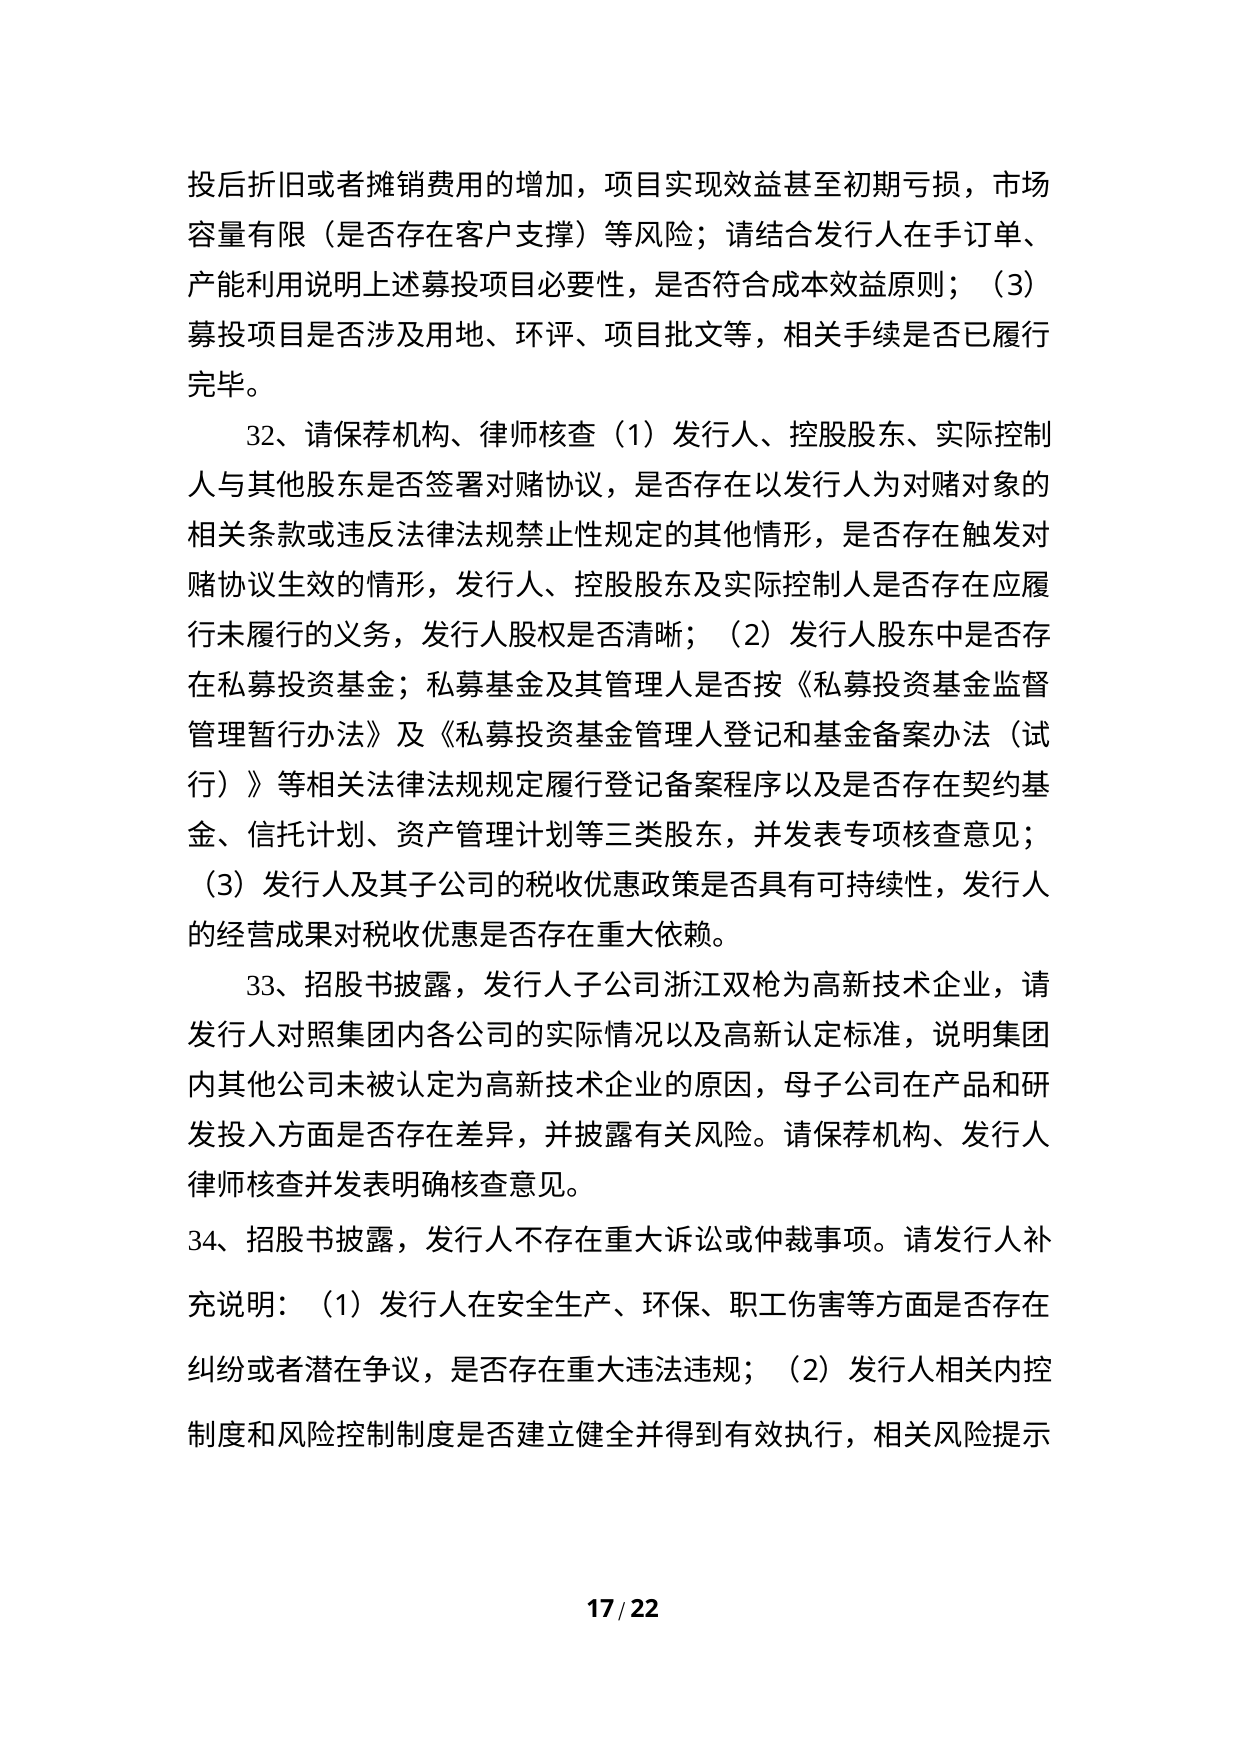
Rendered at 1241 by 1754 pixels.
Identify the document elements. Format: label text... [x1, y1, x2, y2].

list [187, 156, 1053, 406]
list 请保荐机构、律师核查（1）发行人、控股股东、实际控制人与其他股东是否签署对赌协议，是否存在以发行人为对赌对象的相关条款或违反法律法规禁止性规定的其他情形，是否存在触发对赌协议生效的情形，发行人、控股股东及实际控制人是否存在应履行未履行的义务，发行人股权是否清晰；（2）发行人股东中是否存在私募投资基金；私募基金及其管理人是否按《私募投资基金监督管理暂行办法》及《私募投资基金管理人登记和基金备案办法（试行）》等相关法律法规规定履行登记备案程序以及是否存在契约基金、信托计划、资产管理计划等三类股东，并发表专项核查意见；（3）发行人及其子公司的税收优惠政策是否具有可持续性，发行人的经营成果对税收优惠是否存在重大依赖。 [187, 406, 1053, 956]
list 招股书披露，发行人子公司浙江双枪为高新技术企业，请发行人对照集团内各公司的实际情况以及高新认定标准，说明集团内其他公司未被认定为高新技术企业的原因，母子公司在产品和研发投入方面是否存在差异，并披露有关风险。请保荐机构、发行人律师核查并发表明确核查意见。 [187, 956, 1053, 1206]
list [187, 1206, 1053, 1466]
